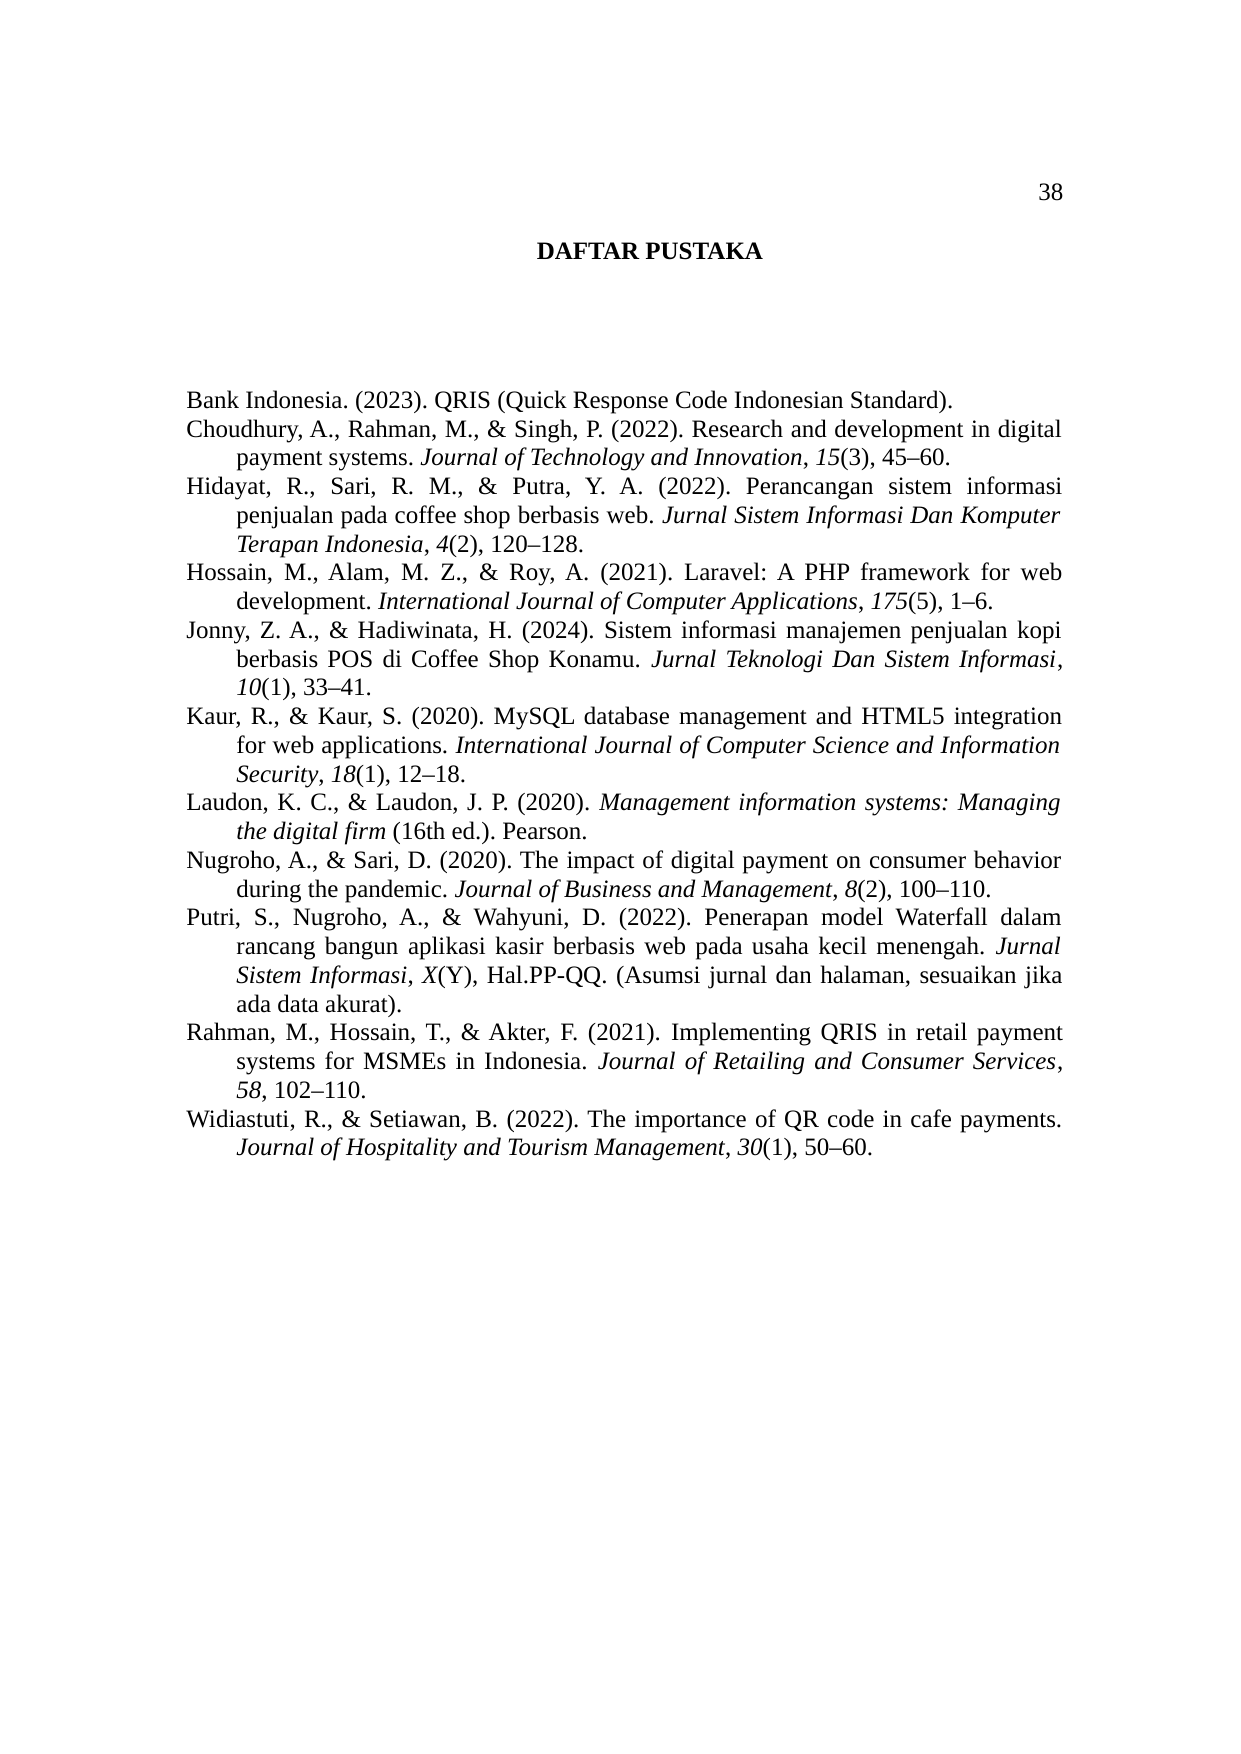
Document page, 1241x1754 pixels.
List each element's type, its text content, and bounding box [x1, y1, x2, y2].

subtitle DAFTAR PUSTAKA [236, 236, 1063, 265]
